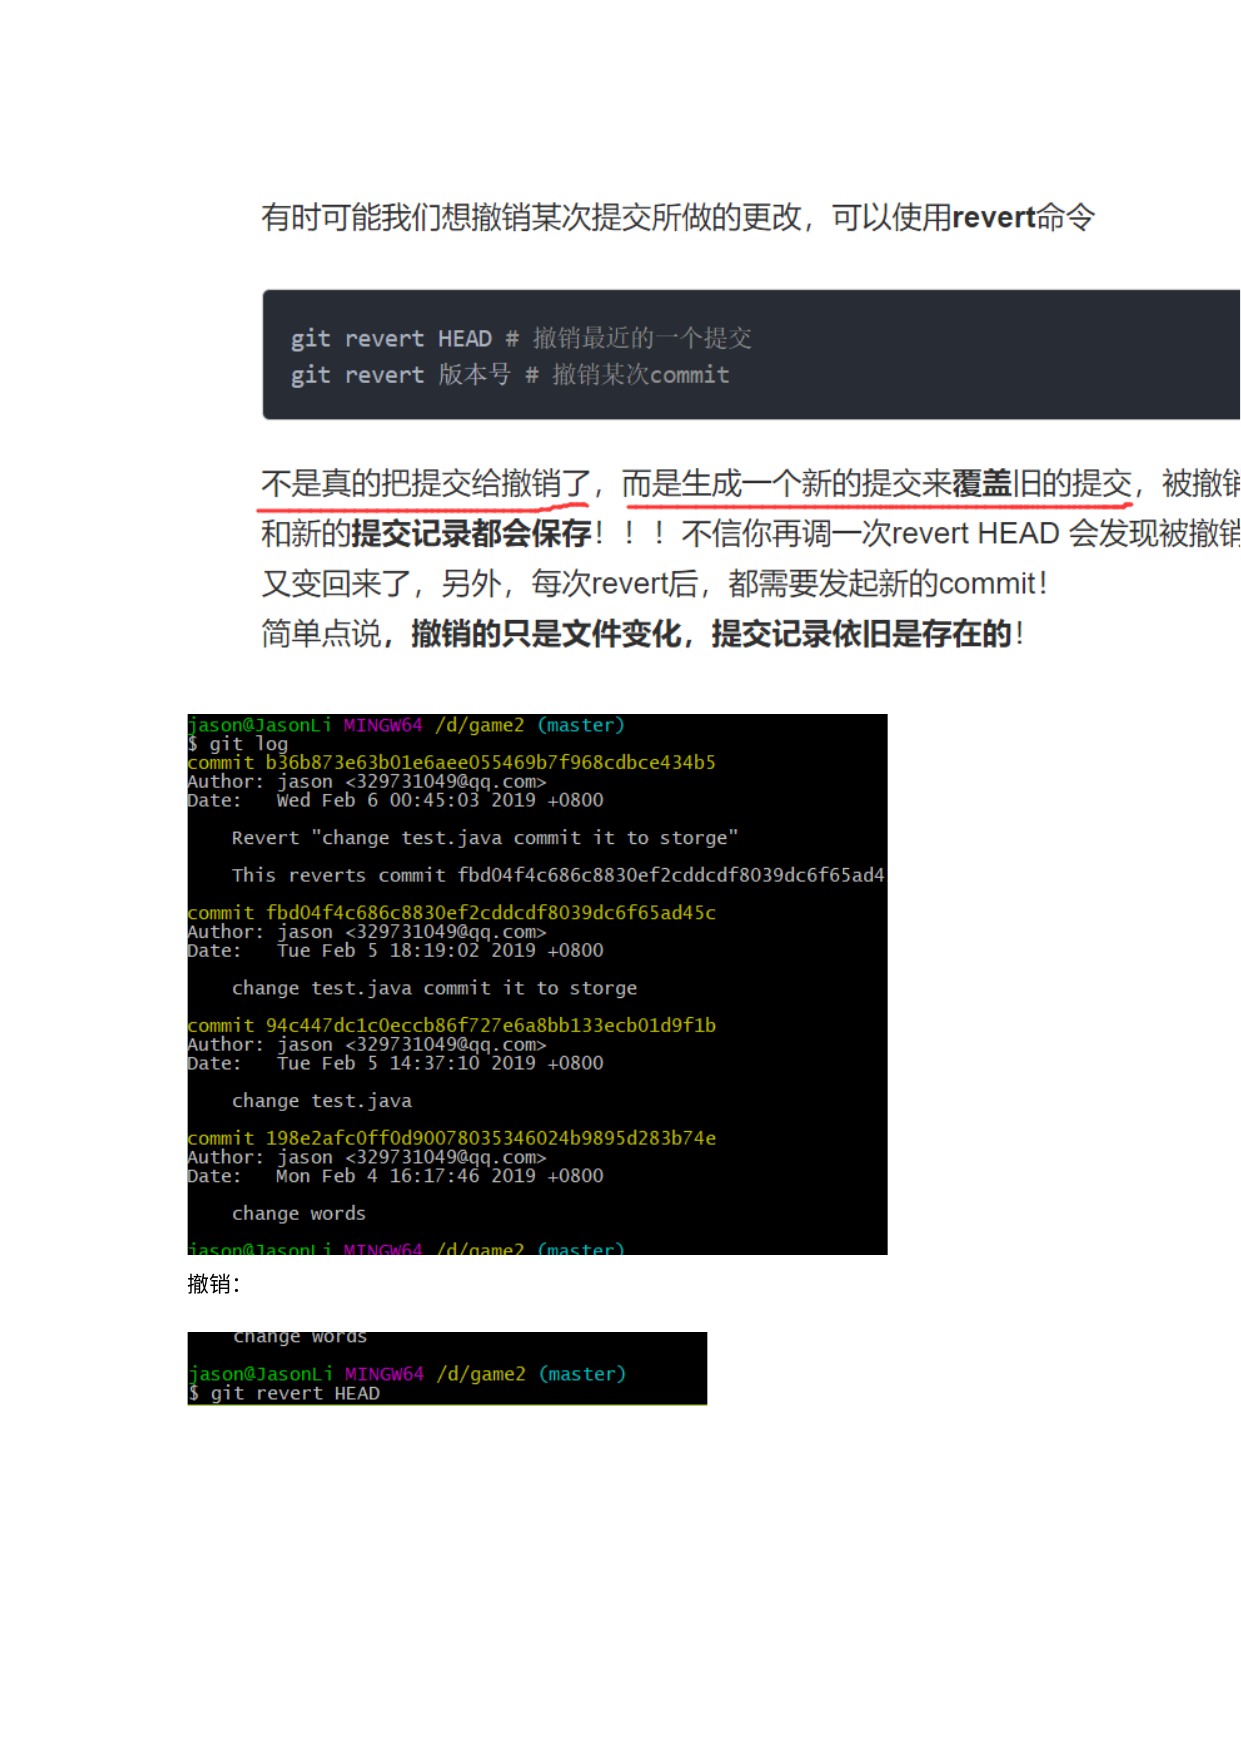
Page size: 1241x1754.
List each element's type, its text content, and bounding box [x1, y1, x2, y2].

text 撤销： [187, 1267, 1053, 1299]
picture [187, 162, 1241, 689]
picture [187, 714, 888, 1255]
picture [187, 1332, 708, 1406]
